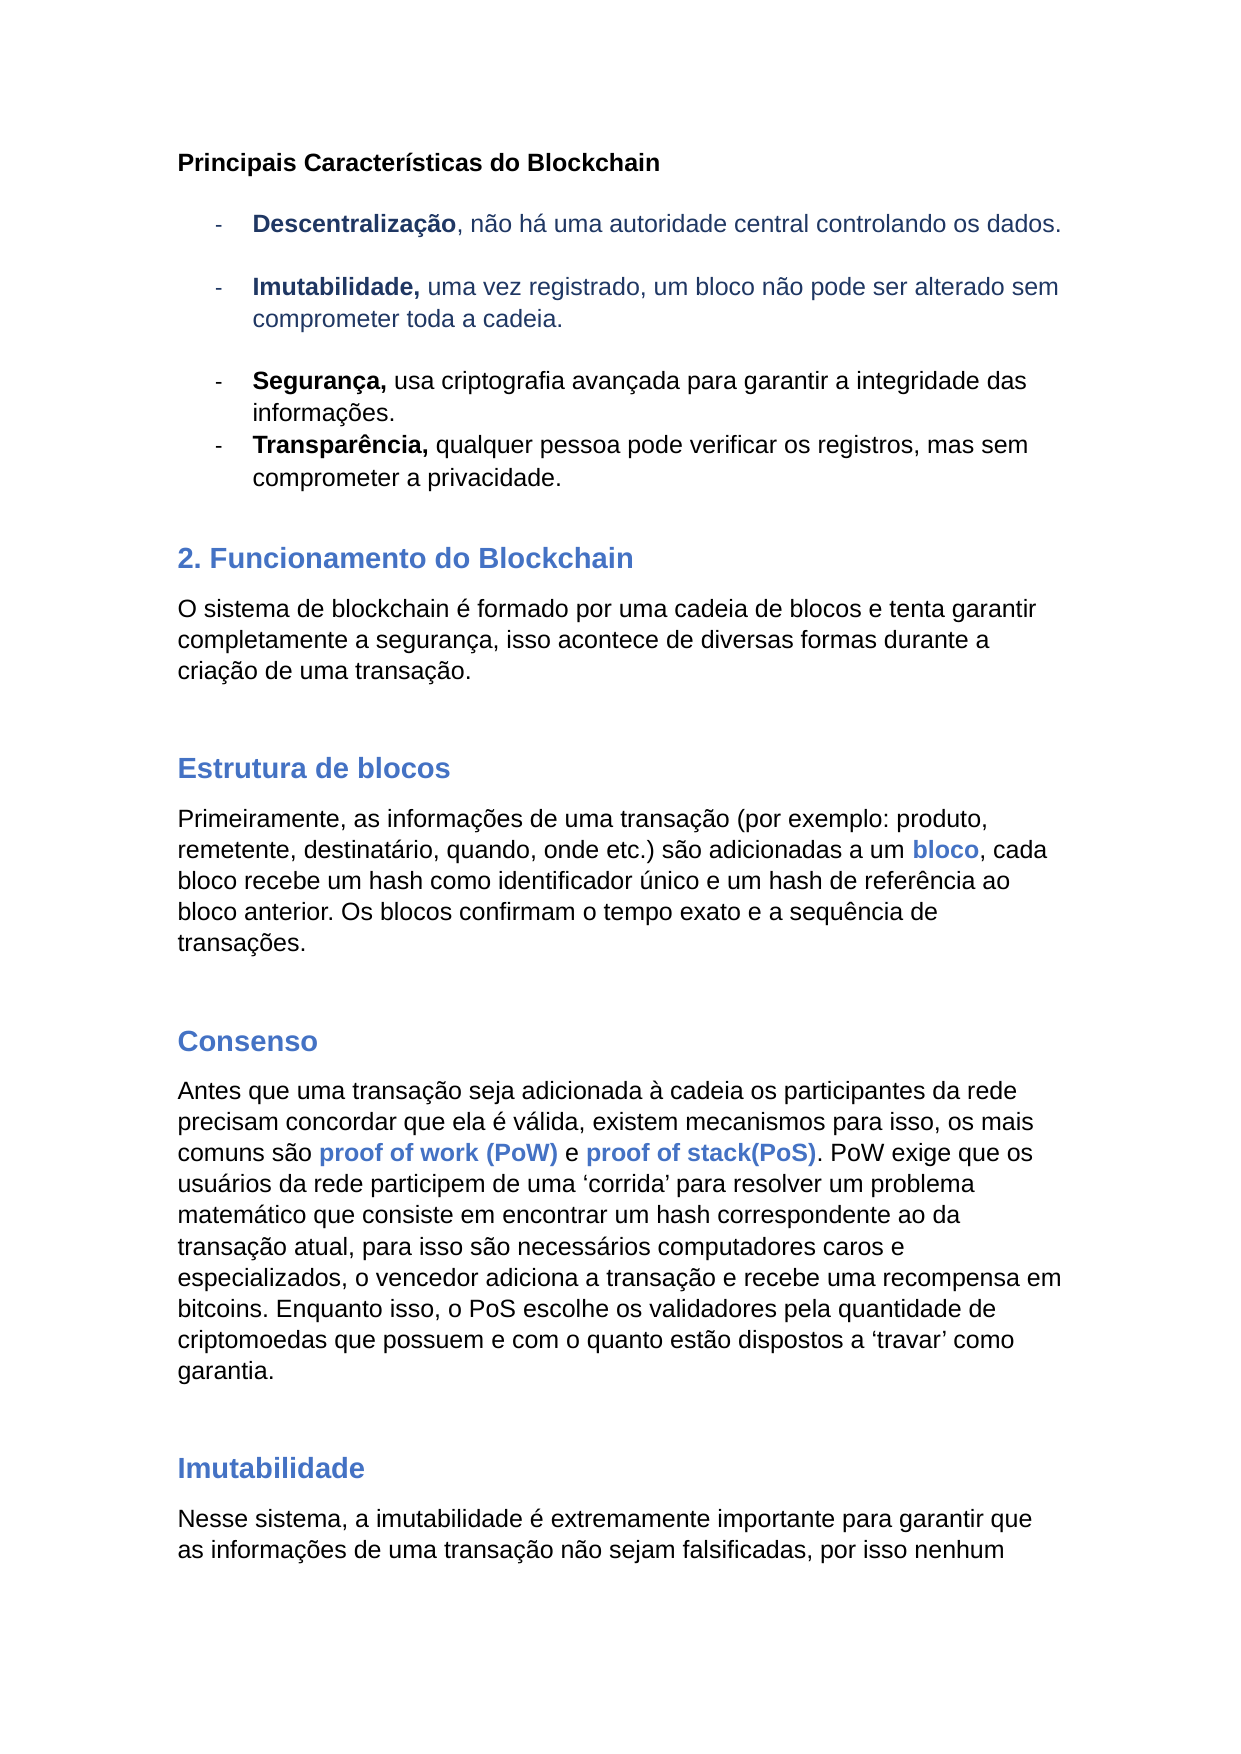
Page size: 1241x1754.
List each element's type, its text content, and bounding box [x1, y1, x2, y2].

text Imutabilidade [177, 1451, 1063, 1485]
text Primeiramente, as informações de uma transação (por exemplo: produto, remetente, destinatário, quando, onde etc.) são adicionadas a um bloco, cada bloco recebe um hash como identificador único e um hash de referência ao bloco anterior. Os blocos confirmam o tempo exato e a sequência de transações. [177, 804, 1063, 957]
subtitle Imutabilidade, uma vez registrado, um bloco não pode ser alterado sem comprometer toda a cadeia. [215, 271, 1063, 333]
text O sistema de blockchain é formado por uma cadeia de blocos e tenta garantir completamente a segurança, isso acontece de diversas formas durante a criação de uma transação. [177, 594, 1063, 684]
text Principais Características do Blockchain [177, 148, 1063, 176]
list Transparência, qualquer pessoa pode verificar os registros, mas sem comprometer a privacidade. [215, 429, 1063, 492]
text Estrutura de blocos [177, 751, 1063, 785]
subtitle Descentralização, não há uma autoridade central controlando os dados. [215, 208, 1063, 239]
list Segurança, usa criptografia avançada para garantir a integridade das informações. [215, 365, 1063, 427]
text Antes que uma transação seja adicionada à cadeia os participantes da rede precisam concordar que ela é válida, existem mecanismos para isso, os mais comuns são proof of work (PoW) e proof of stack(PoS). PoW exige que os usuários da rede participem de uma ‘corrida’ para resolver um problema matemático que consiste em encontrar um hash correspondente ao da transação atual, para isso são necessários computadores caros e especializados, o vencedor adiciona a transação e recebe uma recompensa em bitcoins. Enquanto isso, o PoS escolhe os validadores pela quantidade de criptomoedas que possuem e com o quanto estão dispostos a ‘travar’ como garantia. [177, 1076, 1063, 1384]
text 2. Funcionamento do Blockchain [177, 541, 1063, 574]
text Consenso [177, 1023, 1063, 1057]
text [177, 1504, 1063, 1564]
